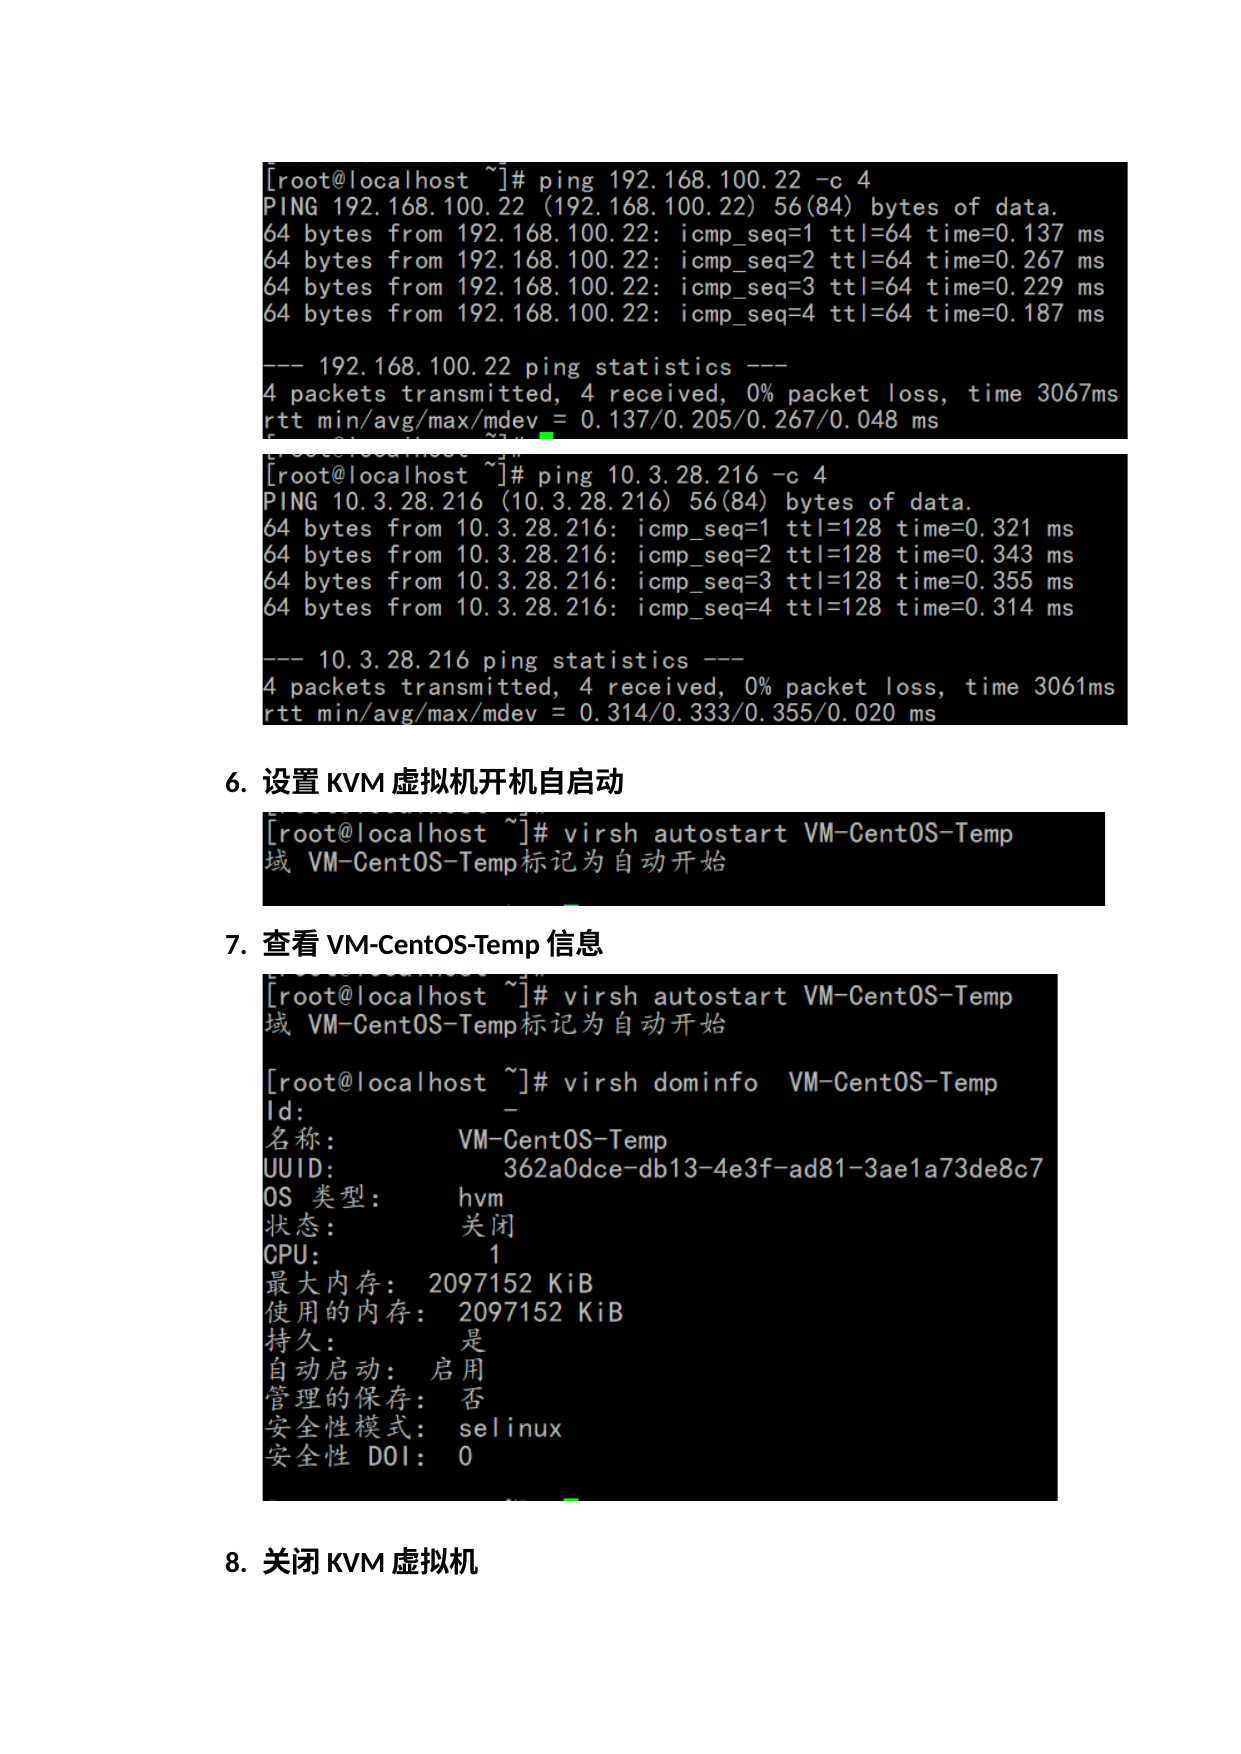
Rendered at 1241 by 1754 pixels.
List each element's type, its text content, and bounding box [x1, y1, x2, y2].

picture [262, 162, 1128, 439]
picture [262, 812, 1105, 906]
list 设置KVM虚拟机开机自启动 [225, 747, 1053, 812]
list 查看VM-CentOS-Temp信息 [225, 909, 1053, 974]
picture [262, 454, 1128, 725]
list 关闭KVM虚拟机 [225, 1527, 1053, 1592]
picture [262, 974, 1058, 1501]
